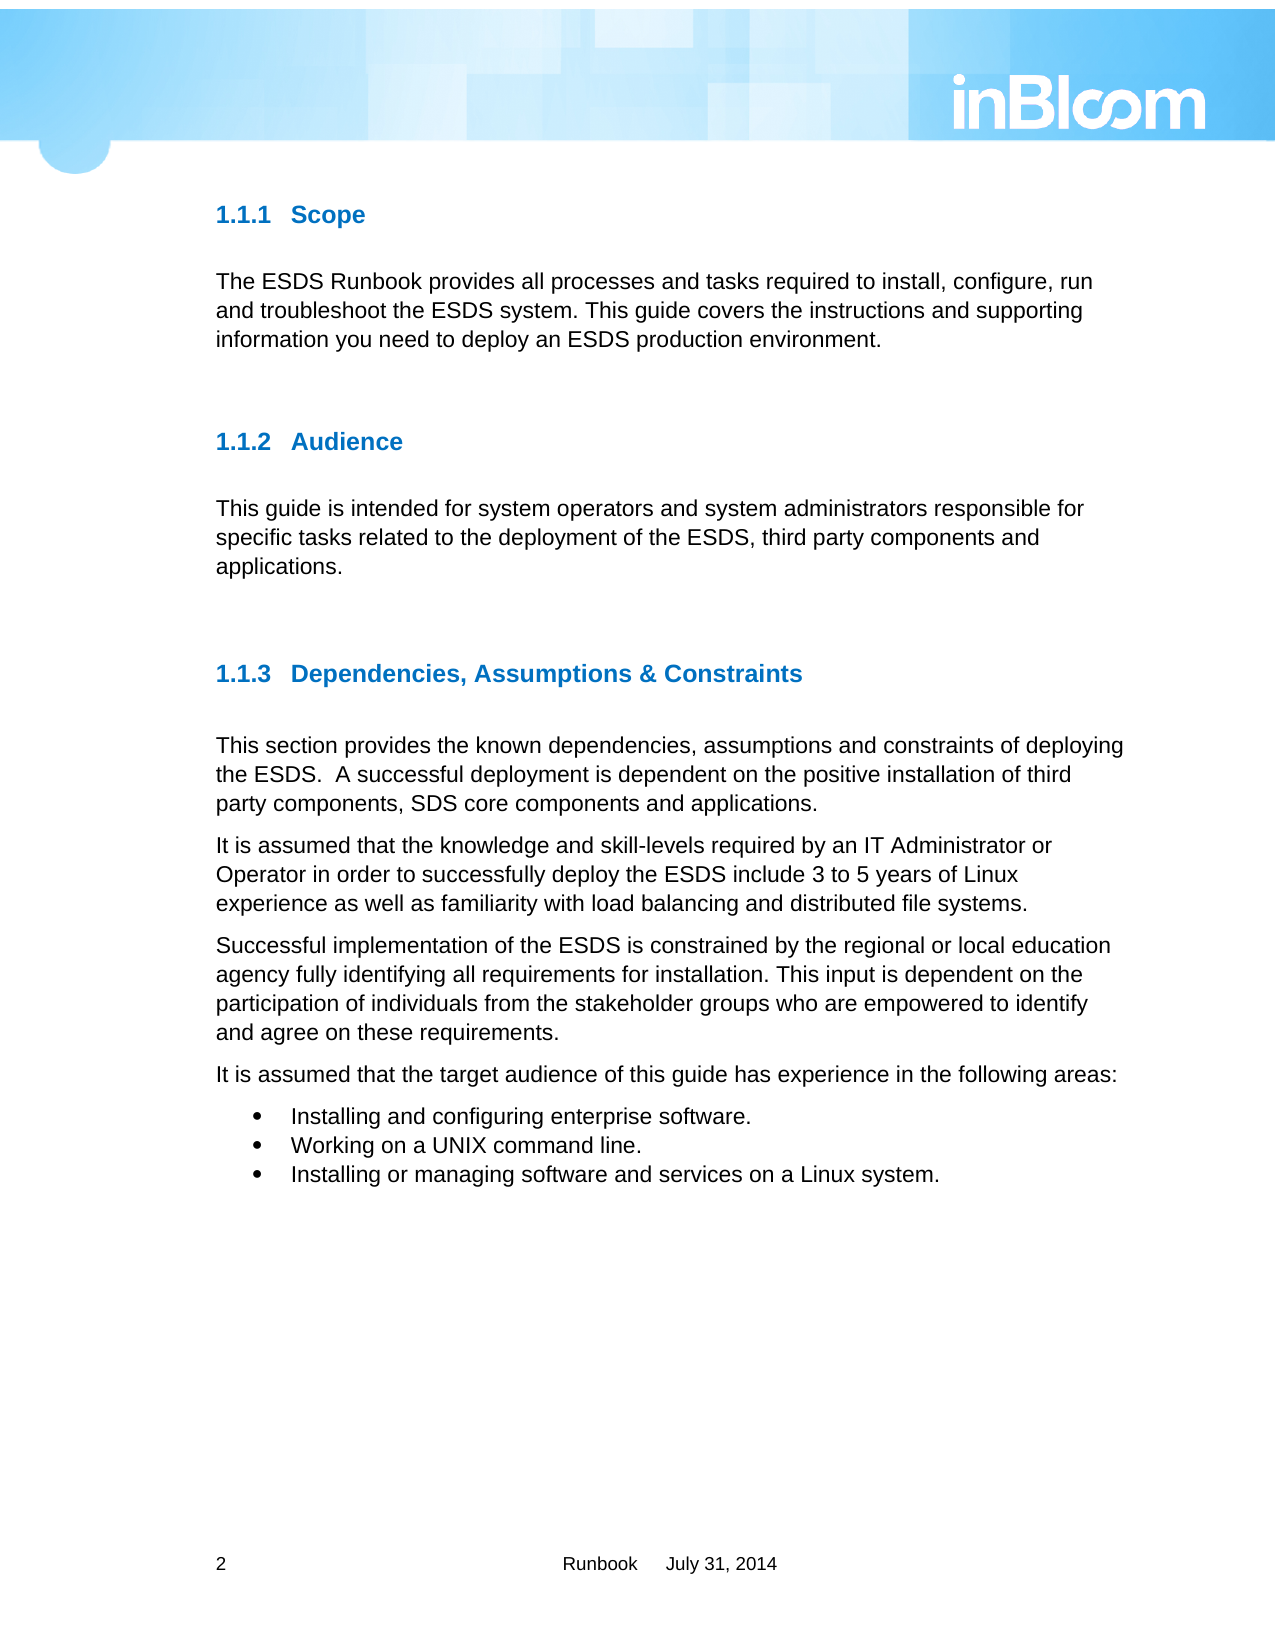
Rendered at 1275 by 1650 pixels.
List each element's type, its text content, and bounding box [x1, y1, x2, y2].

text This guide is intended for system operators and system administrators responsible for specific tasks related to the deployment of the ESDS, third party components and applications. [216, 493, 1125, 580]
list Working on a UNIX command line. [253, 1130, 1125, 1159]
text The ESDS Runbook provides all processes and tasks required to install, configure, run and troubleshoot the ESDS system. This guide covers the instructions and supporting information you need to deploy an ESDS production environment. [216, 266, 1125, 353]
picture [0, 9, 1275, 194]
subtitle Dependencies, Assumptions & Constraints [216, 659, 1125, 688]
subtitle Audience [216, 432, 1125, 455]
text It is assumed that the knowledge and skill-levels required by an IT Administrator or Operator in order to successfully deploy the ESDS include 3 to 5 years of Linux experience as well as familiarity with load balancing and distributed file systems. [216, 830, 1125, 917]
text Successful implementation of the ESDS is constrained by the regional or local education agency fully identifying all requirements for installation. This input is dependent on the participation of individuals from the stakeholder groups who are empowered to identify and agree on these requirements. [216, 930, 1125, 1047]
text This section provides the known dependencies, assumptions and constraints of deploying the ESDS. A successful deployment is dependent on the positive installation of third party components, SDS core components and applications. [216, 730, 1125, 817]
text It is assumed that the target audience of this guide has experience in the following areas: [216, 1059, 1125, 1088]
list Installing and configuring enterprise software. [253, 1101, 1125, 1130]
list Installing or managing software and services on a Linux system. [253, 1159, 1125, 1188]
subtitle Scope [216, 205, 1125, 228]
